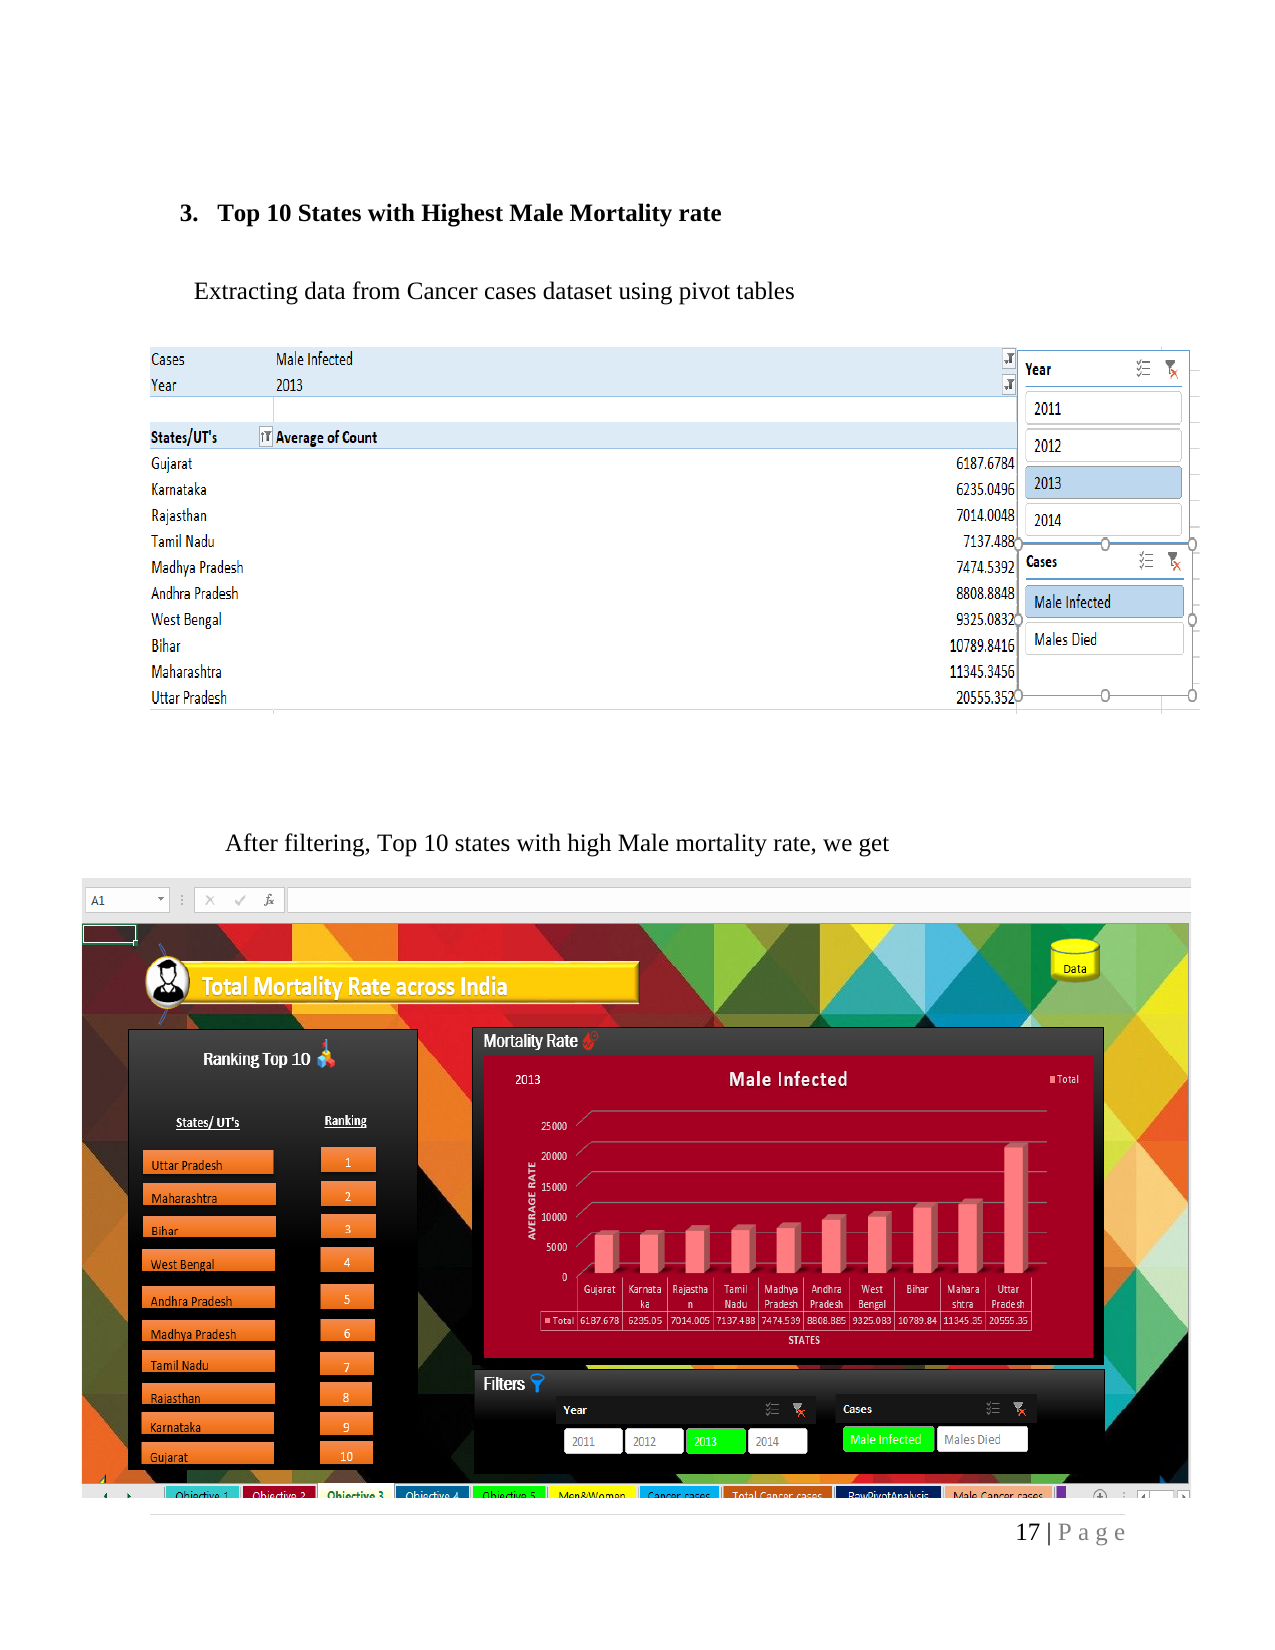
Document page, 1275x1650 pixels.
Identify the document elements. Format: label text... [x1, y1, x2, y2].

text Extracting data from Cancer cases dataset using pivot tables [150, 276, 1125, 305]
list After filtering, Top 10 states with high Male mortality rate, we get [225, 828, 1125, 857]
picture [81, 878, 1192, 1498]
picture [150, 347, 1200, 714]
list Top 10 States with Highest Male Mortality rate [179, 198, 1125, 226]
